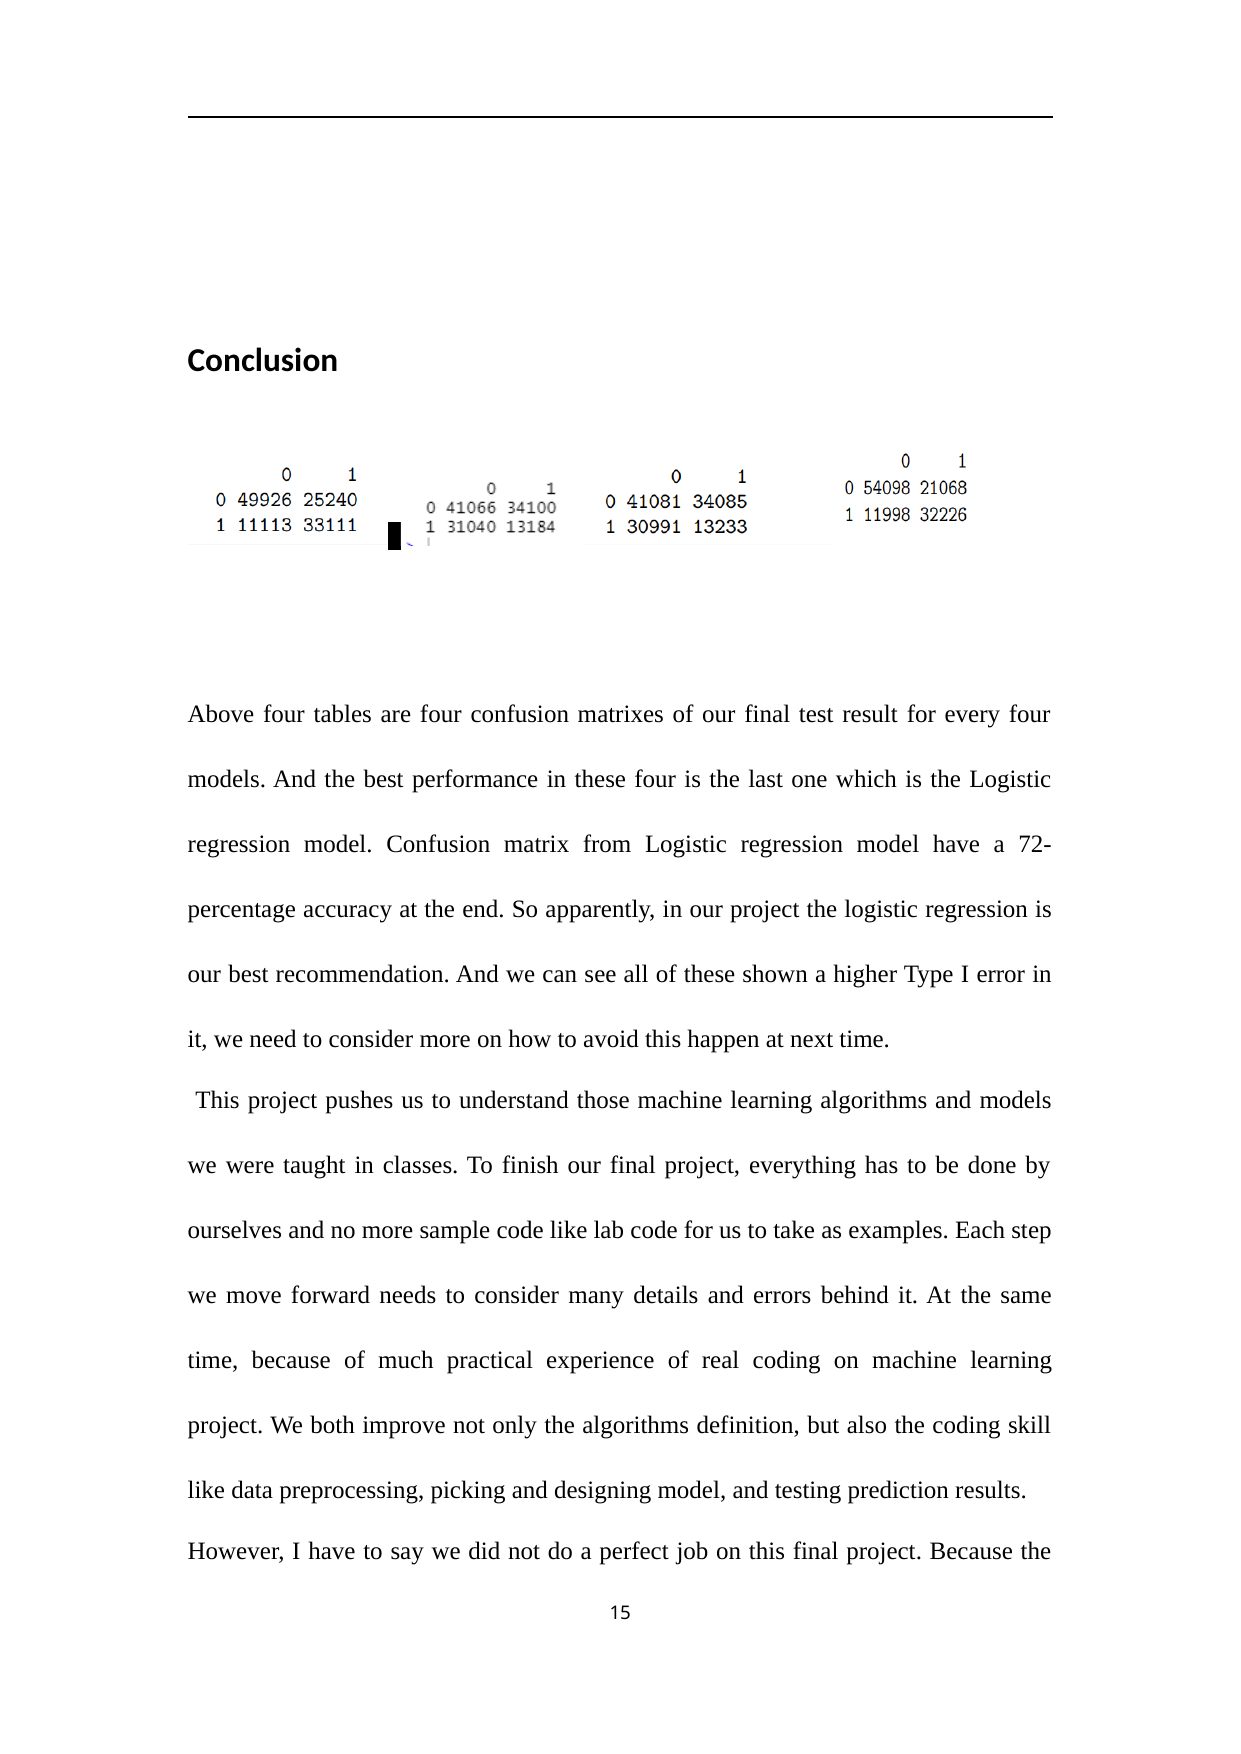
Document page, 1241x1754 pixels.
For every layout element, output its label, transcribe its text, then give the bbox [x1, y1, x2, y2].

picture [400, 432, 1016, 546]
text This project pushes us to understand those machine learning algorithms and models we were taught in classes. To finish our final project, everything has to be done by ourselves and no more sample code like lab code for us to take as examples. Each step we move forward needs to consider many details and errors behind it. At the same time, because of much practical experience of real coding on machine learning project. We both improve not only the algorithms definition, but also the coding skill like data preprocessing, picking and designing model, and testing prediction results. [187, 1083, 1053, 1506]
text Above four tables are four confusion matrixes of our final test result for every four models. And the best performance in these four is the last one which is the Logistic regression model. Confusion matrix from Logistic regression model have a 72-percentage accuracy at the end. So apparently, in our project the logistic regression is our best recommendation. And we can see all of these shown a higher Type I error in it, we need to consider more on how to avoid this happen at next time. [187, 697, 1053, 1054]
picture [187, 441, 389, 545]
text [187, 1534, 1053, 1567]
text Conclusion [187, 327, 1053, 392]
